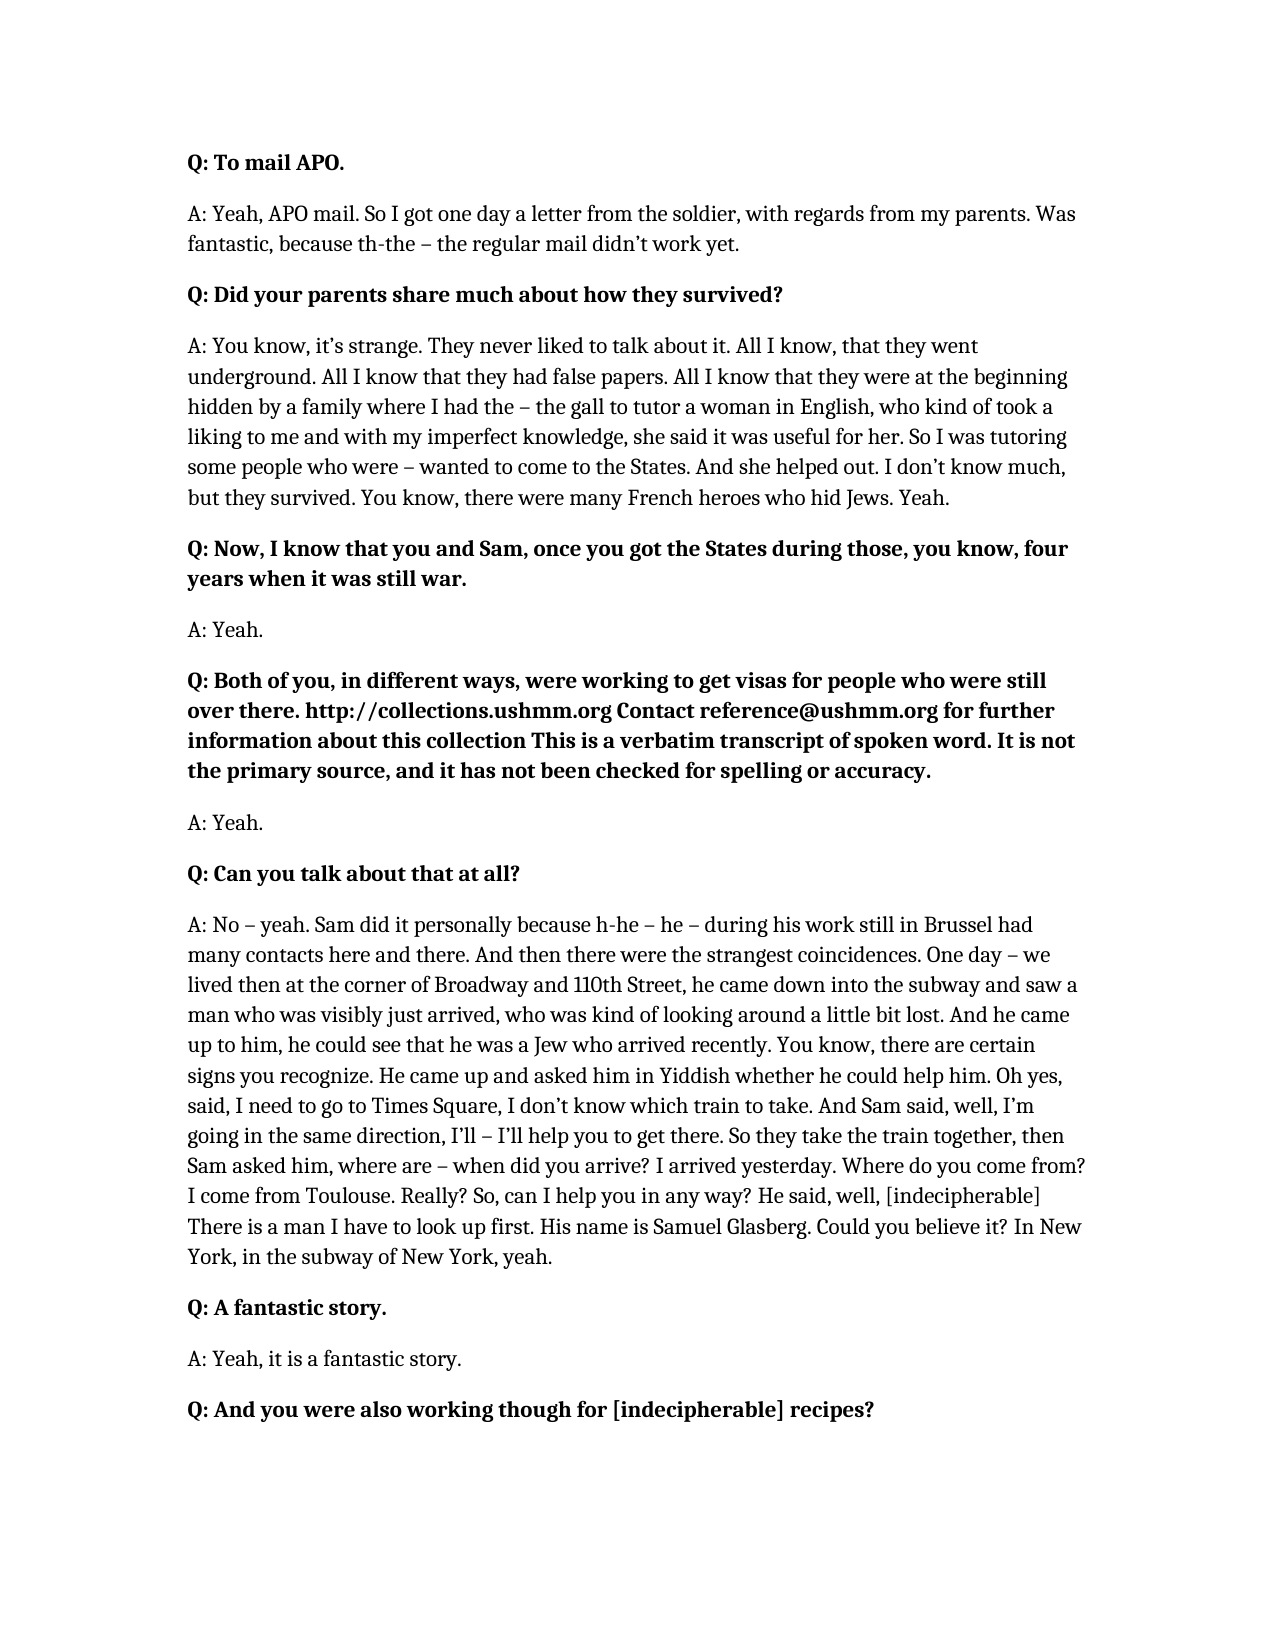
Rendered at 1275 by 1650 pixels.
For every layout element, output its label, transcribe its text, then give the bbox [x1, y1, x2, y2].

text Q: Can you talk about that at all? [187, 860, 1087, 887]
text Q: To mail APO. [187, 150, 1087, 176]
text Q: A fantastic story. [187, 1295, 1087, 1321]
text A: You know, it’s strange. They never liked to talk about it. All I know, that they went underground. All I know that they had false papers. All I know that they were at the beginning hidden by a family where I had the – the gall to tutor a woman in English, who kind of took a liking to me and with my imperfect knowledge, she said it was useful for her. So I was tutoring some people who were – wanted to come to the States. And she helped out. I don’t know much, but they survived. You know, there were many French heroes who hid Jews. Yeah. [187, 333, 1087, 511]
text A: Yeah. [187, 617, 1087, 643]
text Q: Did your parents share much about how they survived? [187, 282, 1087, 309]
text A: Yeah, APO mail. So I got one day a letter from the soldier, with regards from my parents. Was fantastic, because th-the – the regular mail didn’t work yet. [187, 201, 1087, 258]
text Q: Now, I know that you and Sam, once you got the States during those, you know, four years when it was still war. [187, 535, 1087, 592]
text A: No – yeah. Sam did it personally because h-he – he – during his work still in Brussel had many contacts here and there. And then there were the strangest coincidences. One day – we lived then at the corner of Broadway and 110th Street, he came down into the subway and saw a man who was visibly just arrived, who was kind of looking around a little bit lost. And he came up to him, he could see that he was a Jew who arrived recently. You know, there are certain signs you recognize. He came up and asked him in Yiddish whether he could help him. Oh yes, said, I need to go to Times Square, I don’t know which train to take. And Sam said, well, I’m going in the same direction, I’ll – I’ll help you to get there. So they take the train together, then Sam asked him, where are – when did you arrive? I arrived yesterday. Where do you come from? I come from Toulouse. Really? So, can I help you in any way? He said, well, [indecipherable] There is a man I have to look up first. His name is Samuel Glasberg. Could you believe it? In New York, in the subway of New York, yeah. [187, 911, 1087, 1270]
text Q: Both of you, in different ways, were working to get visas for people who were still over there. http://collections.ushmm.org Contact reference@ushmm.org for further information about this collection This is a verbatim transcript of spoken word. It is not the primary source, and it has not been checked for spelling or accuracy. [187, 668, 1087, 785]
text A: Yeah, it is a fantastic story. [187, 1346, 1087, 1372]
text A: Yeah. [187, 809, 1087, 836]
text Q: And you were also working though for [indecipherable] recipes? [187, 1397, 1087, 1423]
